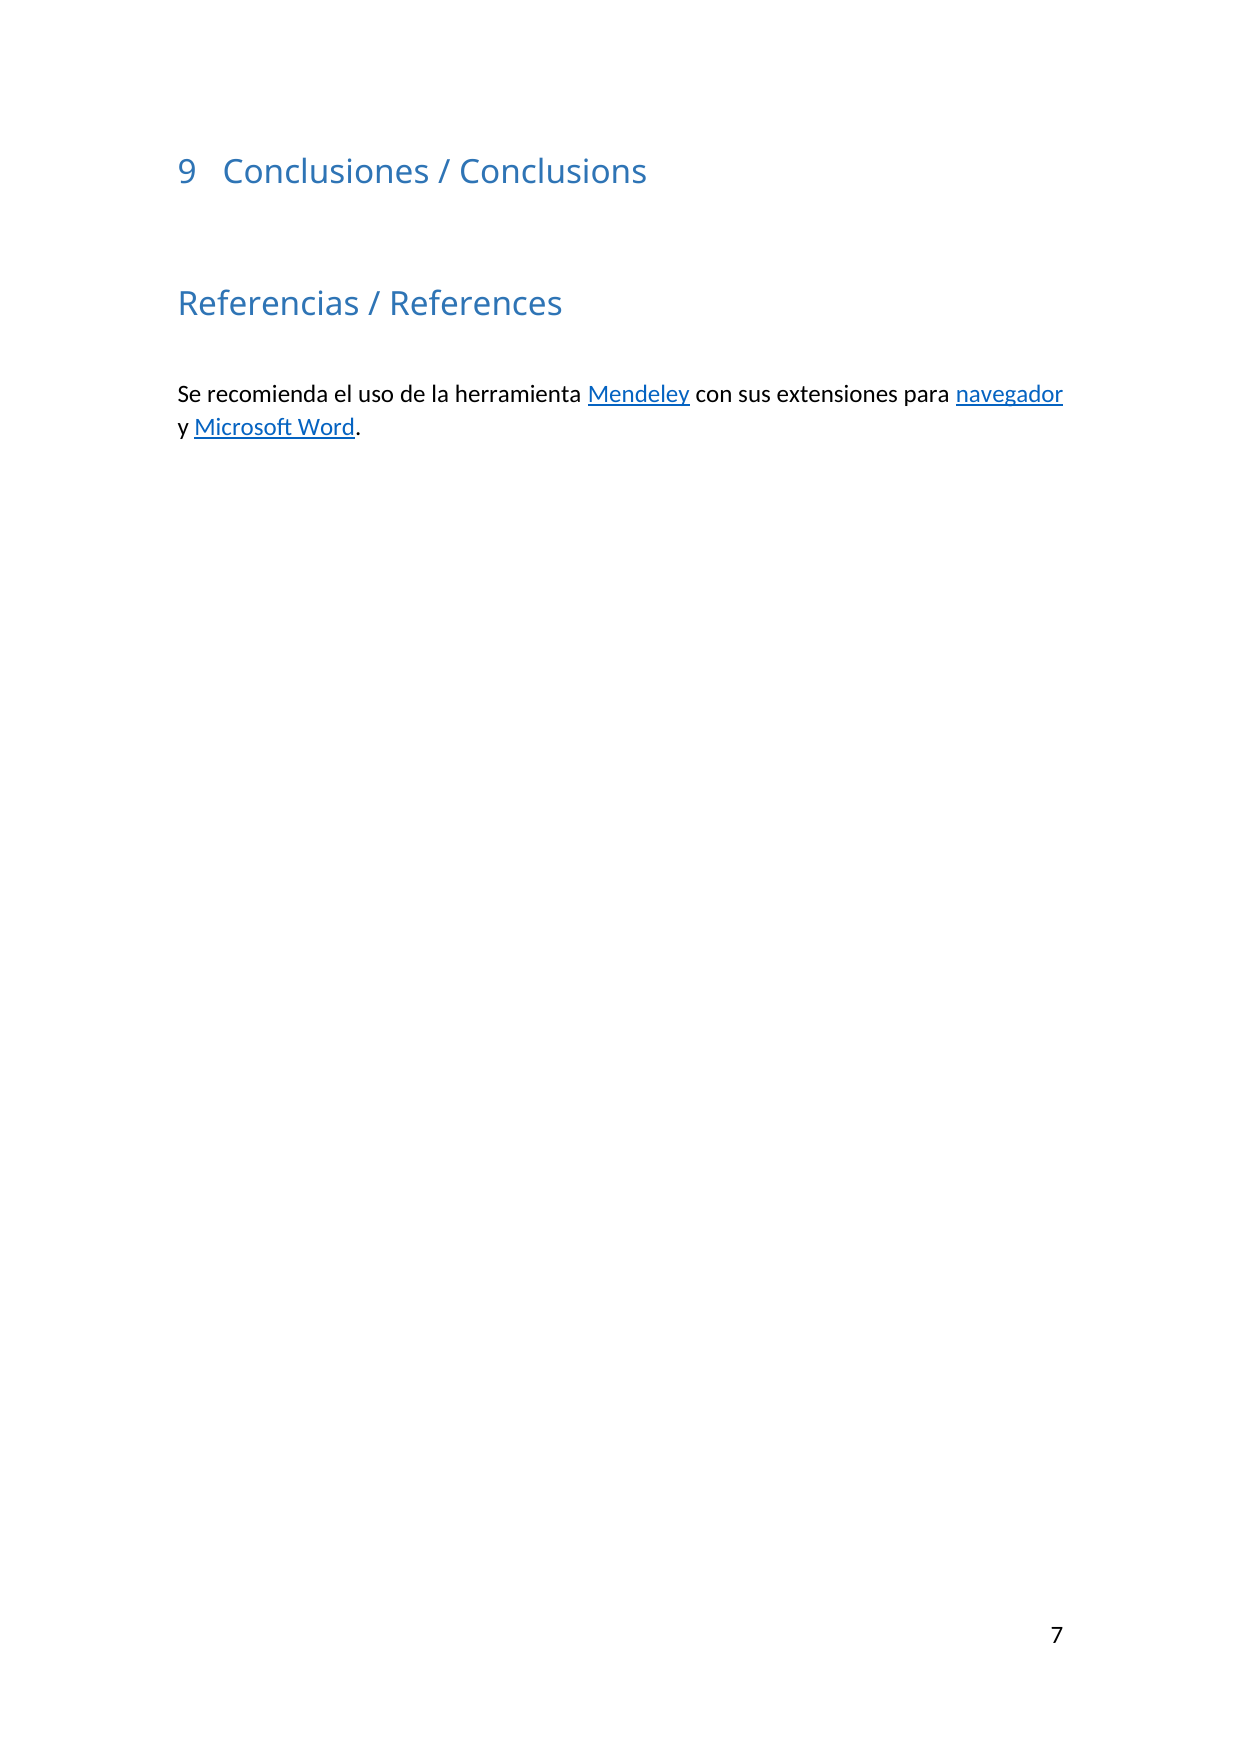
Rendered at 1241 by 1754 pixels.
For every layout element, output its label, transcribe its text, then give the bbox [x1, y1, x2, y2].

subtitle Referencias / References [177, 279, 1063, 325]
text Se recomienda el uso de la herramienta Mendeley con sus extensiones para navegador y Microsoft Word. [177, 378, 1063, 441]
subtitle Conclusiones / Conclusions [177, 148, 1063, 193]
